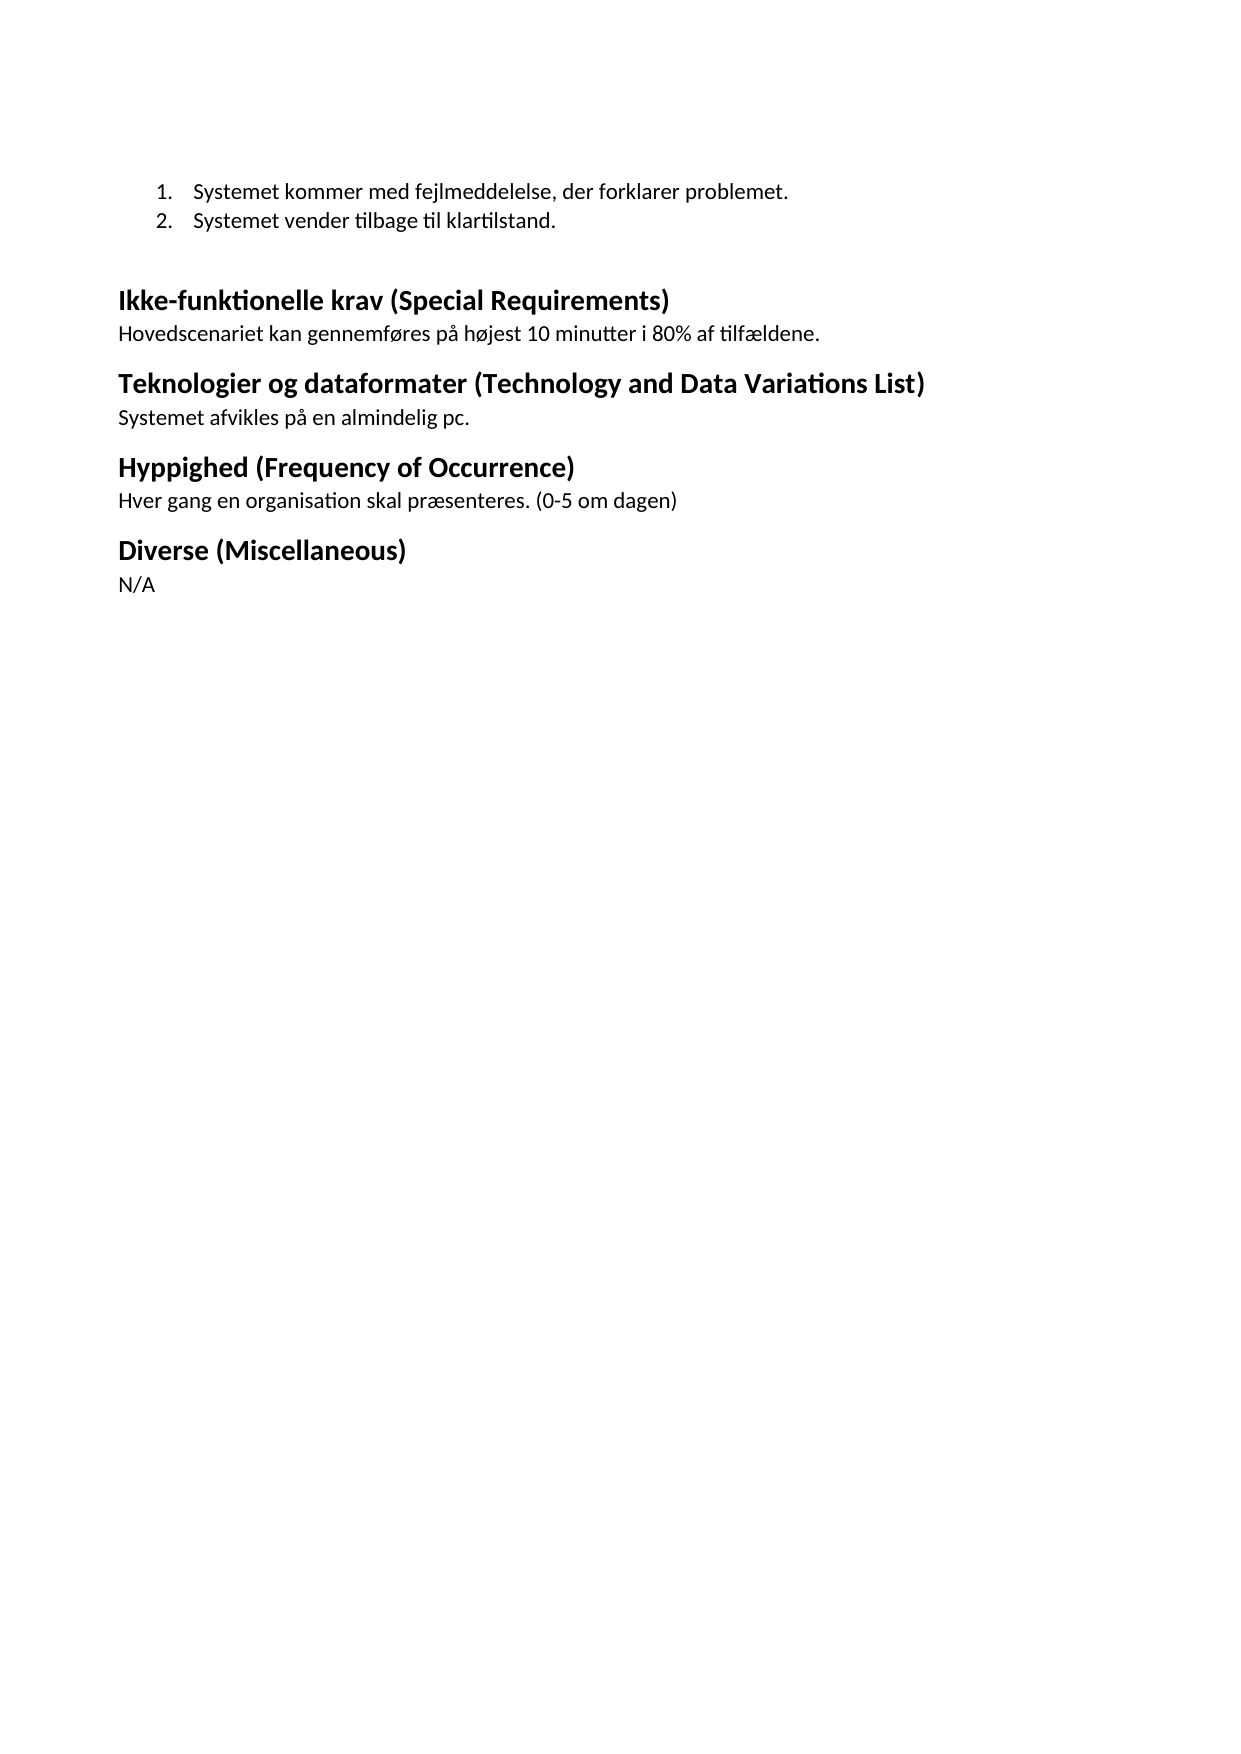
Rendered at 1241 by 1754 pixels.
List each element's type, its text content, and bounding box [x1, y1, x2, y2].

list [156, 207, 1122, 234]
subtitle Ikke-funktionelle krav (Special Requirements) [118, 282, 1122, 318]
text Systemet afvikles på en almindelig pc. [118, 403, 1122, 431]
text Hovedscenariet kan gennemføres på højest 10 minutter i 80% af tilfældene. [118, 319, 1122, 347]
subtitle Teknologier og dataformater (Technology and Data Variations List) [118, 365, 1122, 401]
text Hver gang en organisation skal præsenteres. (0-5 om dagen) [118, 486, 1122, 514]
subtitle Hyppighed (Frequency of Occurrence) [118, 449, 1122, 484]
subtitle Diverse (Miscellaneous) [118, 532, 1122, 568]
text N/A [118, 570, 1122, 598]
list Systemet kommer med fejlmeddelelse, der forklarer problemet. [156, 177, 1122, 205]
